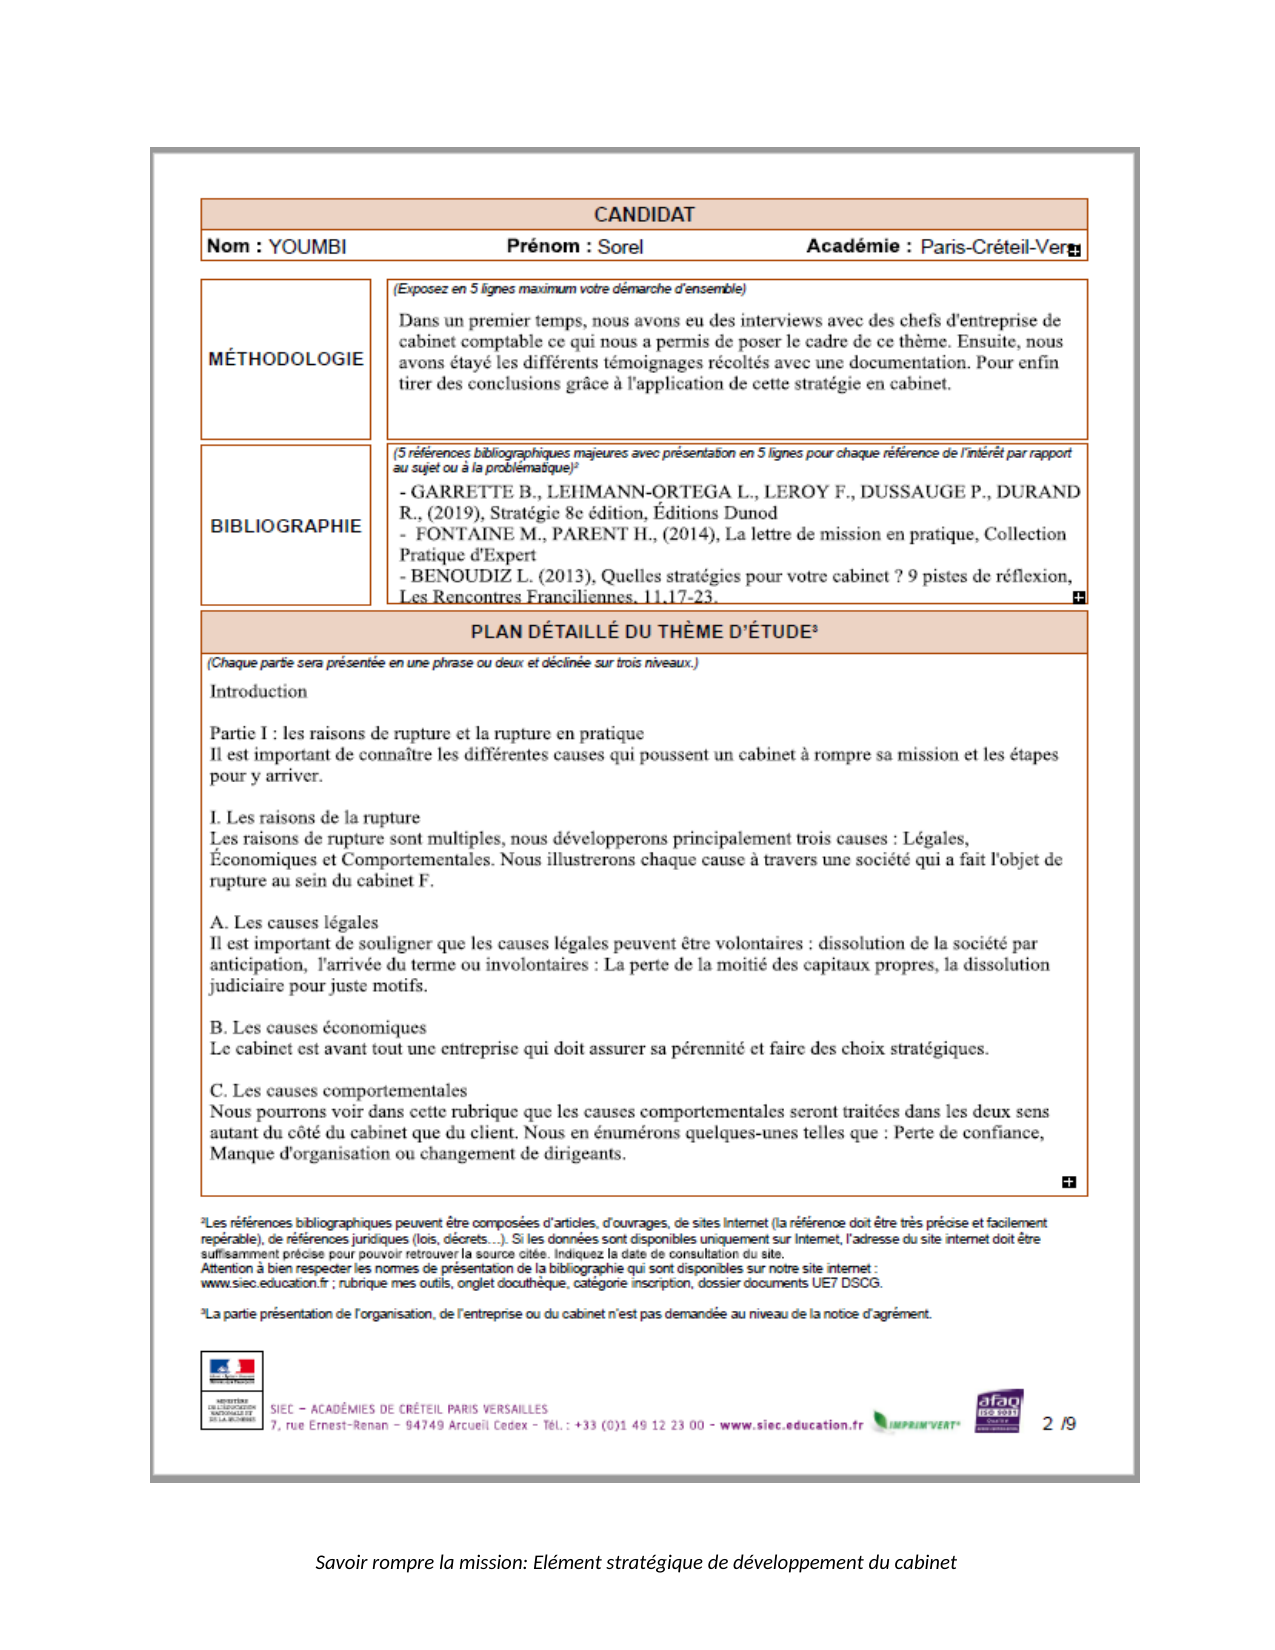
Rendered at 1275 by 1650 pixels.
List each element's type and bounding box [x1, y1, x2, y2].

picture [150, 147, 1140, 1483]
